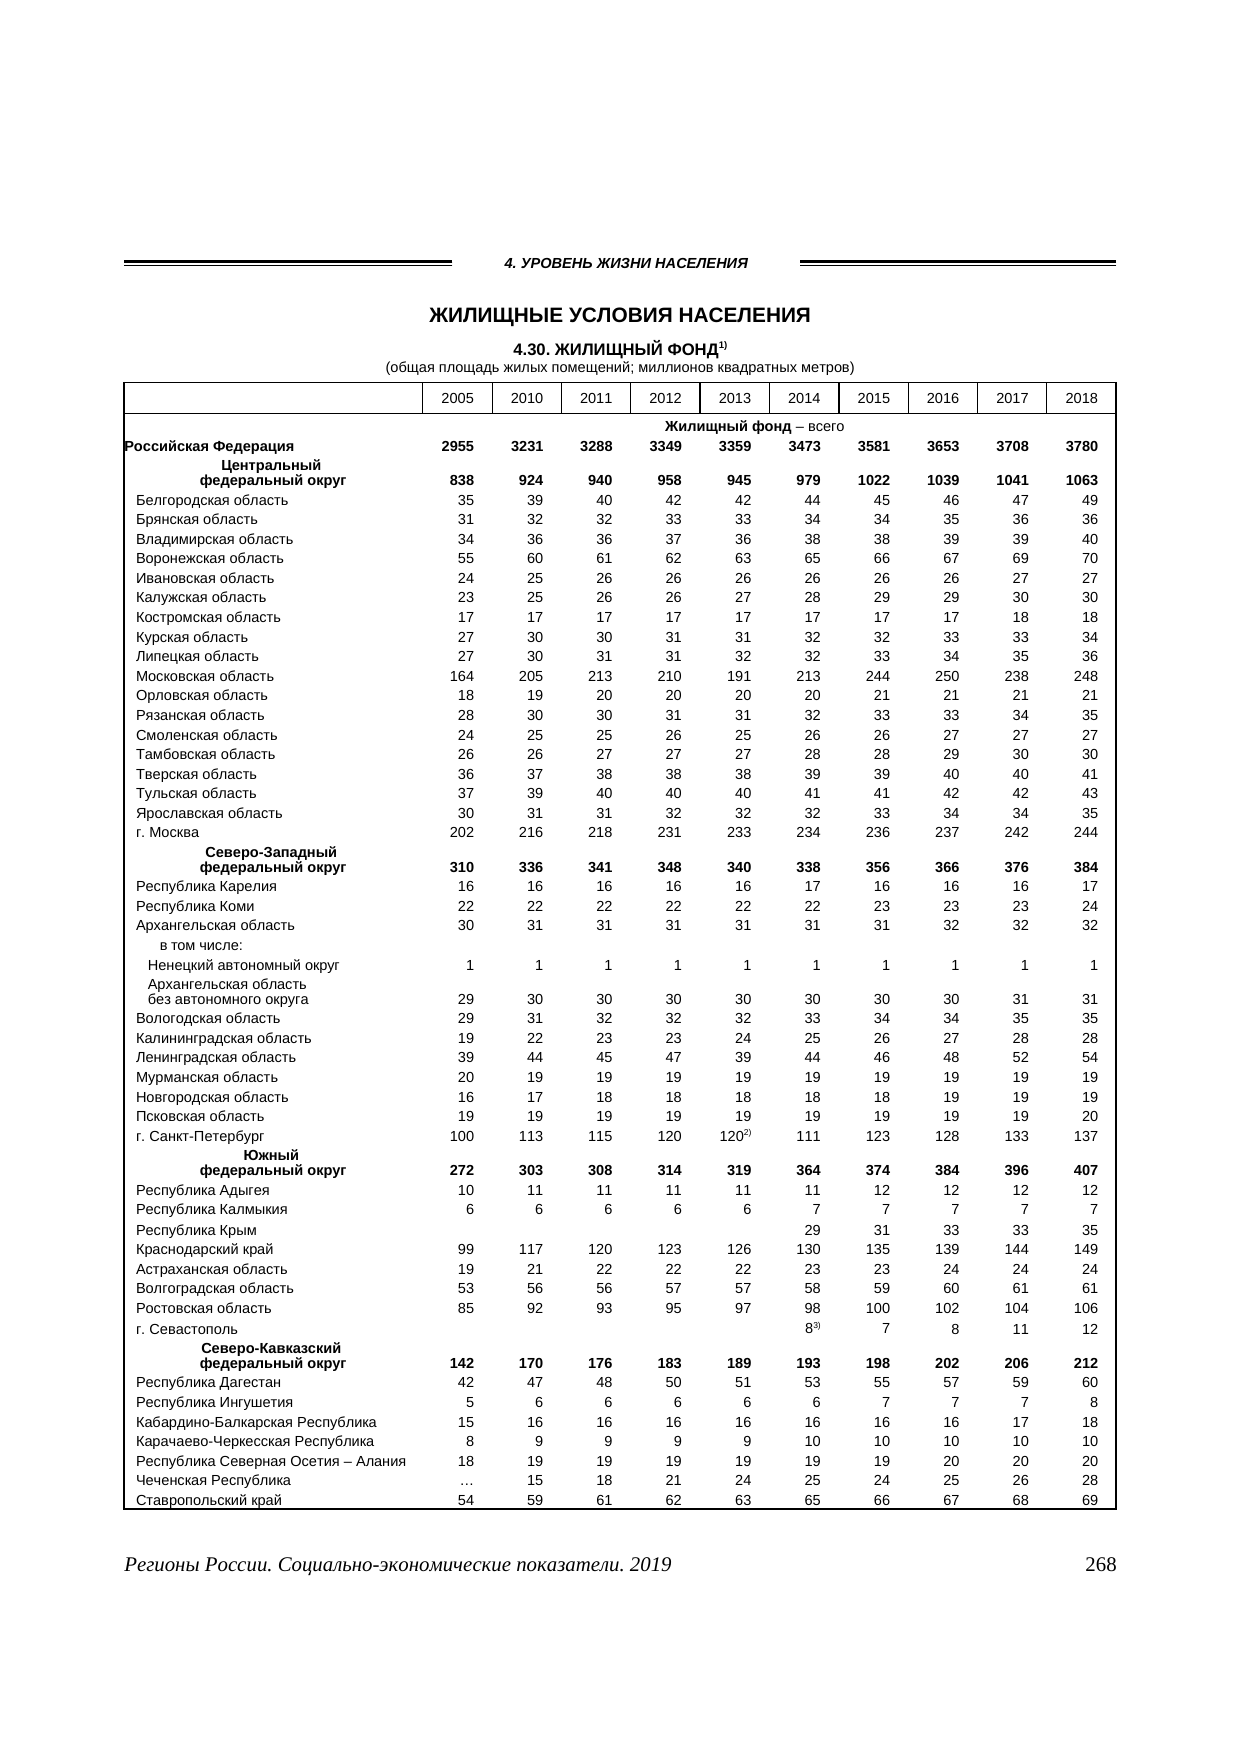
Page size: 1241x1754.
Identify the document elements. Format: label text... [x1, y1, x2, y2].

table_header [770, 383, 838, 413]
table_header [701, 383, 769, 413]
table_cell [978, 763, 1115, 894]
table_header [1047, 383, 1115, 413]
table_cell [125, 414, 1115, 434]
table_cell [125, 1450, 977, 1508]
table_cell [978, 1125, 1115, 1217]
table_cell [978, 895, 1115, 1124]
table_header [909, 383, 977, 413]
text ЖИЛИЩНЫЕ УСЛОВИЯ НАСЕЛЕНИЯ [124, 303, 1116, 327]
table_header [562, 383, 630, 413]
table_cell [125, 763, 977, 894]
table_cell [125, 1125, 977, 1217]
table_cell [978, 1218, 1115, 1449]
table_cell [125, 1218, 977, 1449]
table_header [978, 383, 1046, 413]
text 4.30. ЖИЛИЩНЫЙ ФОНД1) (общая площадь жилых помещений; миллионов квадратных метров) [124, 339, 1116, 376]
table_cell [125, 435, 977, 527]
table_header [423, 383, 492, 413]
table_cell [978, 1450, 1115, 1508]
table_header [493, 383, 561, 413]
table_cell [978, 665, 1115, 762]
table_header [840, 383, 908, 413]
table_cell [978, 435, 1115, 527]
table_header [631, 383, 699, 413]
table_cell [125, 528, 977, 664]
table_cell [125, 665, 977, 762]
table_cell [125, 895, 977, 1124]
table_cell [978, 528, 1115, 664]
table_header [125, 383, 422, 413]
